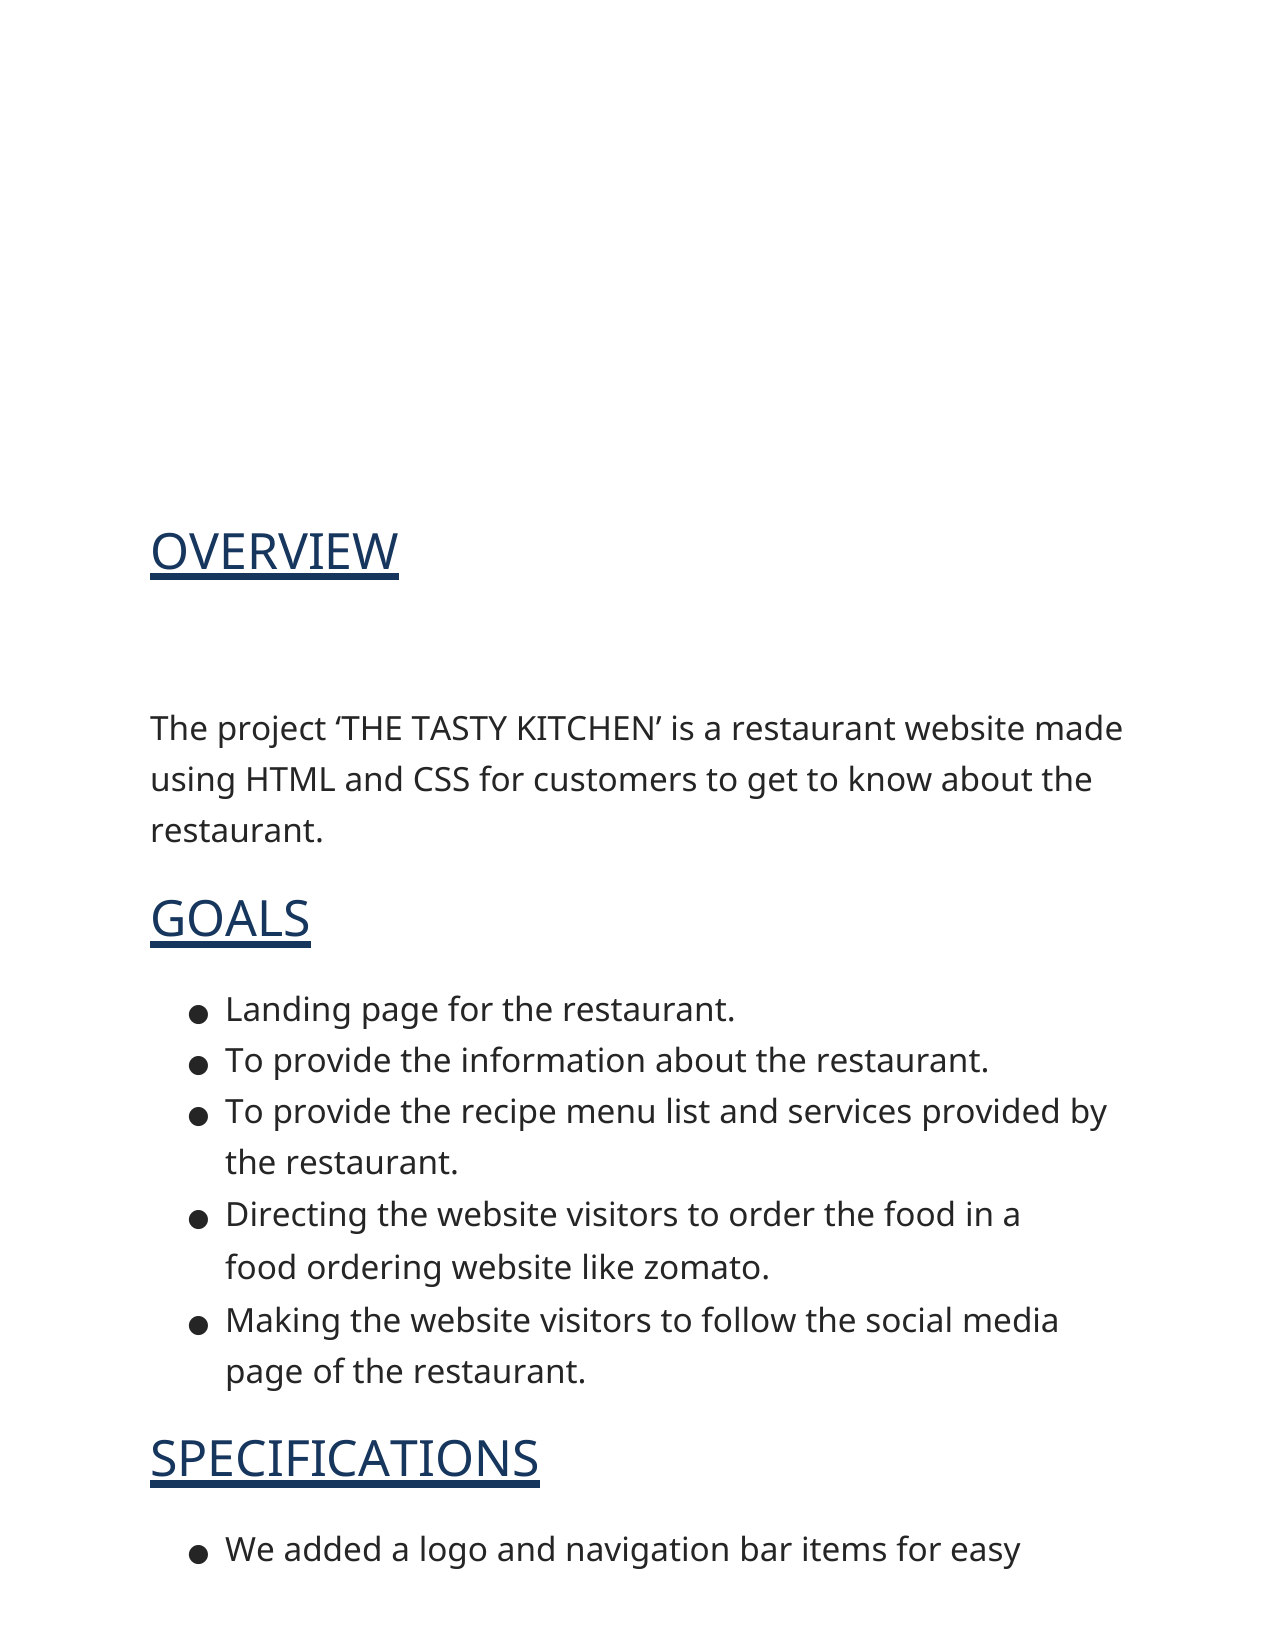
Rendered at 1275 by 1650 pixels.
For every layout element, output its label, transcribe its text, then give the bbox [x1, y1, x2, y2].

text OVERVIEW [150, 516, 1139, 584]
list Directing the website visitors to order the food in a food ordering website like zomato. [187, 1191, 1038, 1289]
subtitle GOALS [150, 883, 1139, 952]
list To provide the recipe menu list and services provided by the restaurant. [187, 1088, 1114, 1184]
subtitle SPECIFICATIONS [150, 1423, 1139, 1491]
list To provide the information about the restaurant. [187, 1037, 1139, 1082]
text The project ‘THE TASTY KITCHEN’ is a restaurant website made using HTML and CSS for customers to get to know about the restaurant. [150, 704, 1139, 852]
list Landing page for the restaurant. [187, 986, 1139, 1032]
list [187, 1526, 1077, 1571]
list Making the website visitors to follow the social media page of the restaurant. [187, 1297, 1088, 1393]
